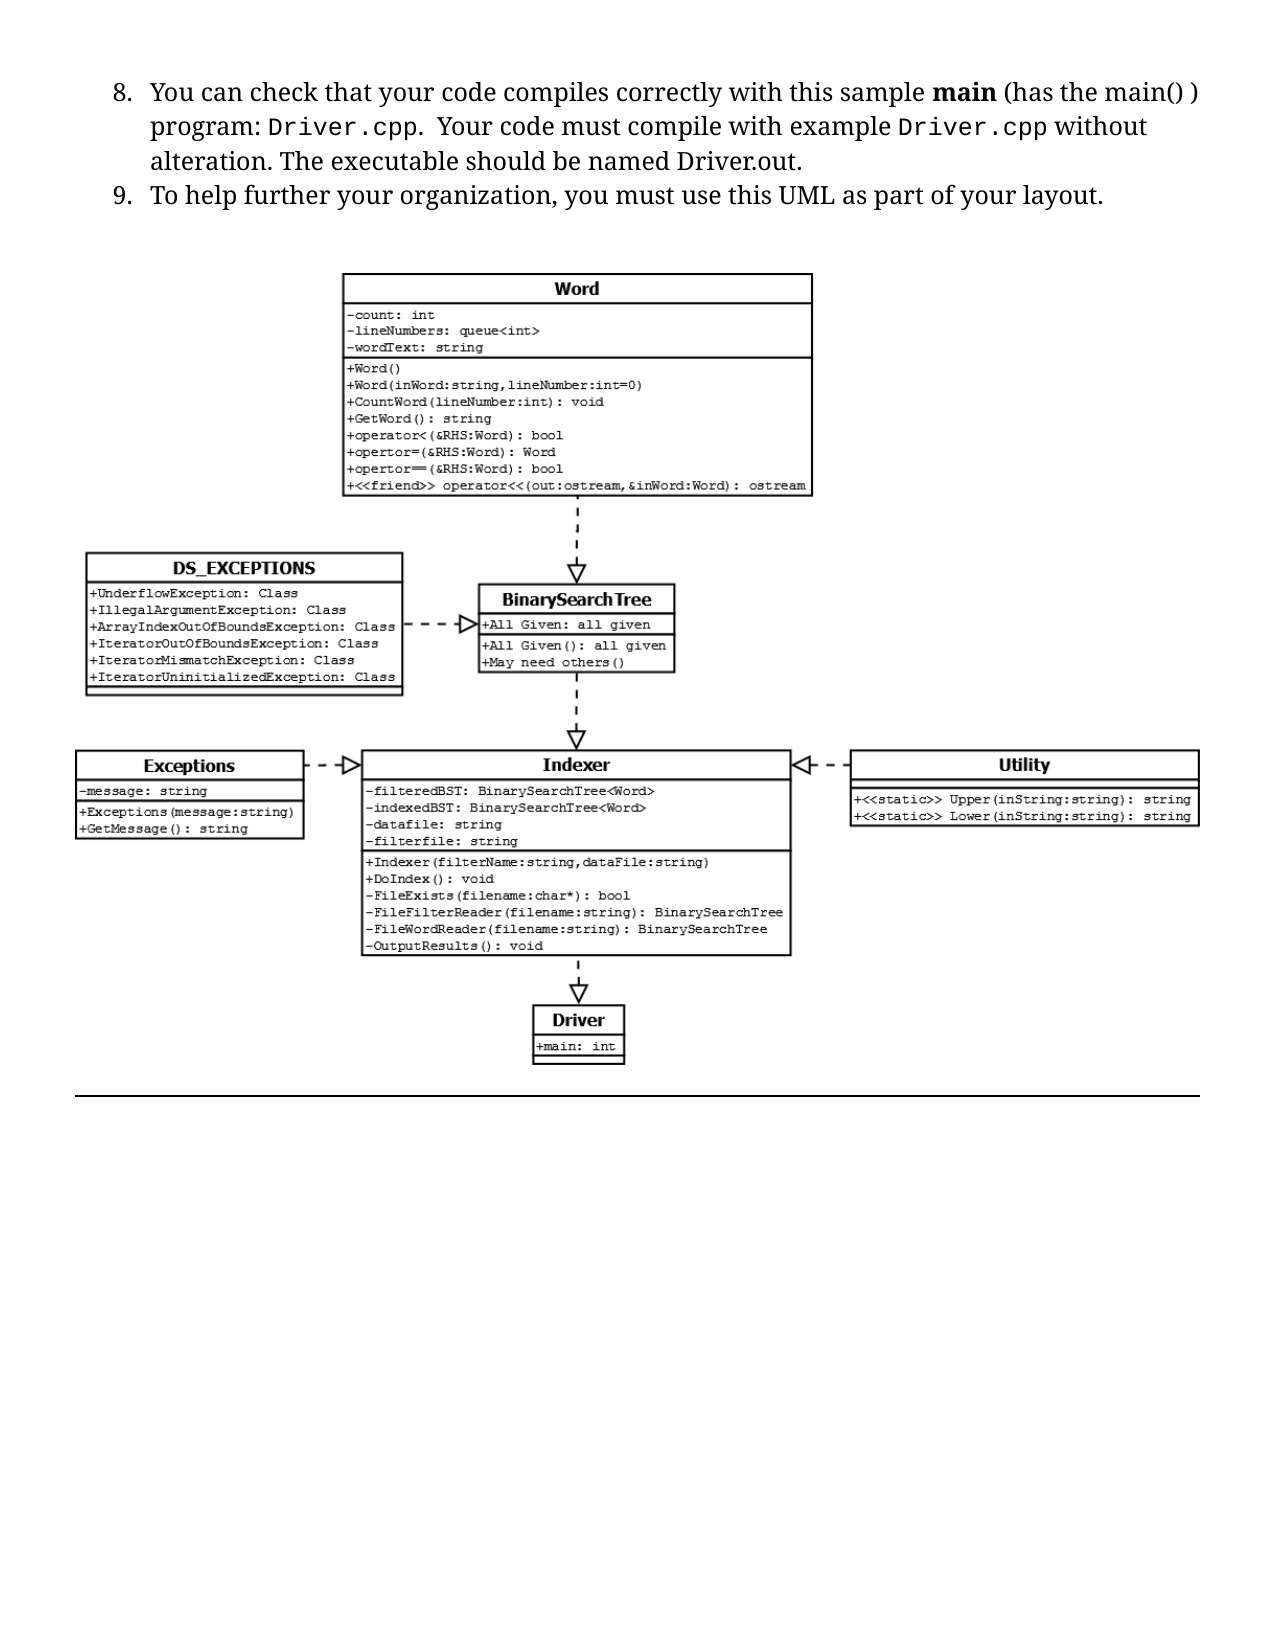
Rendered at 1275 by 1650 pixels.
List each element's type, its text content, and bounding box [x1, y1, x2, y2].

picture [75, 273, 1200, 1066]
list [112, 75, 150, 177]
list To help further your organization, you must use this UML as part of your layout. [112, 177, 1200, 211]
list You can check that your code compiles correctly with this sample main (has the main() ) program: Driver.cpp. Your code must compile with example Driver.cpp without alteration. The executable should be named Driver.out. [803, 75, 1200, 177]
